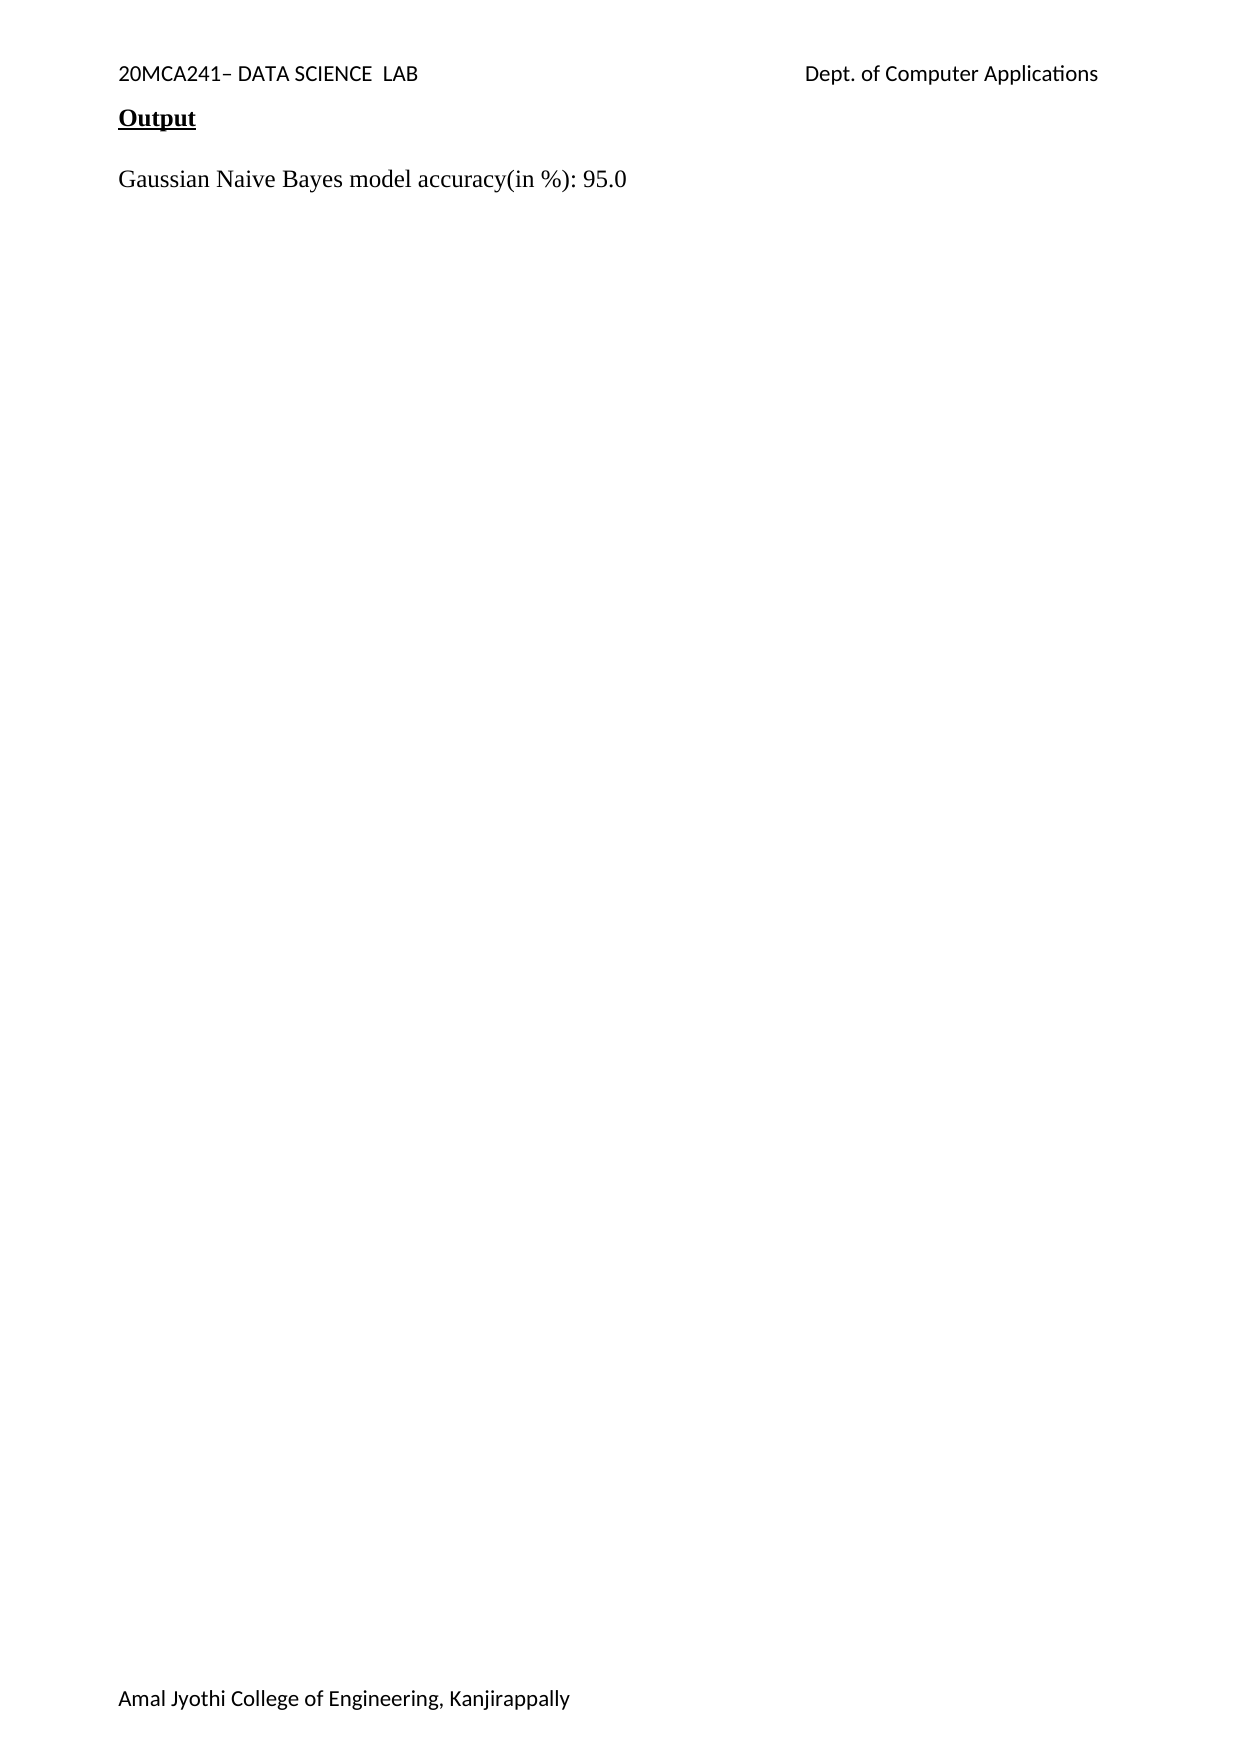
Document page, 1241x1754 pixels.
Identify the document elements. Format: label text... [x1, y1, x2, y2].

text Output [118, 103, 1167, 132]
text Gaussian Naive Bayes model accuracy(in %): 95.0 [118, 164, 1167, 192]
